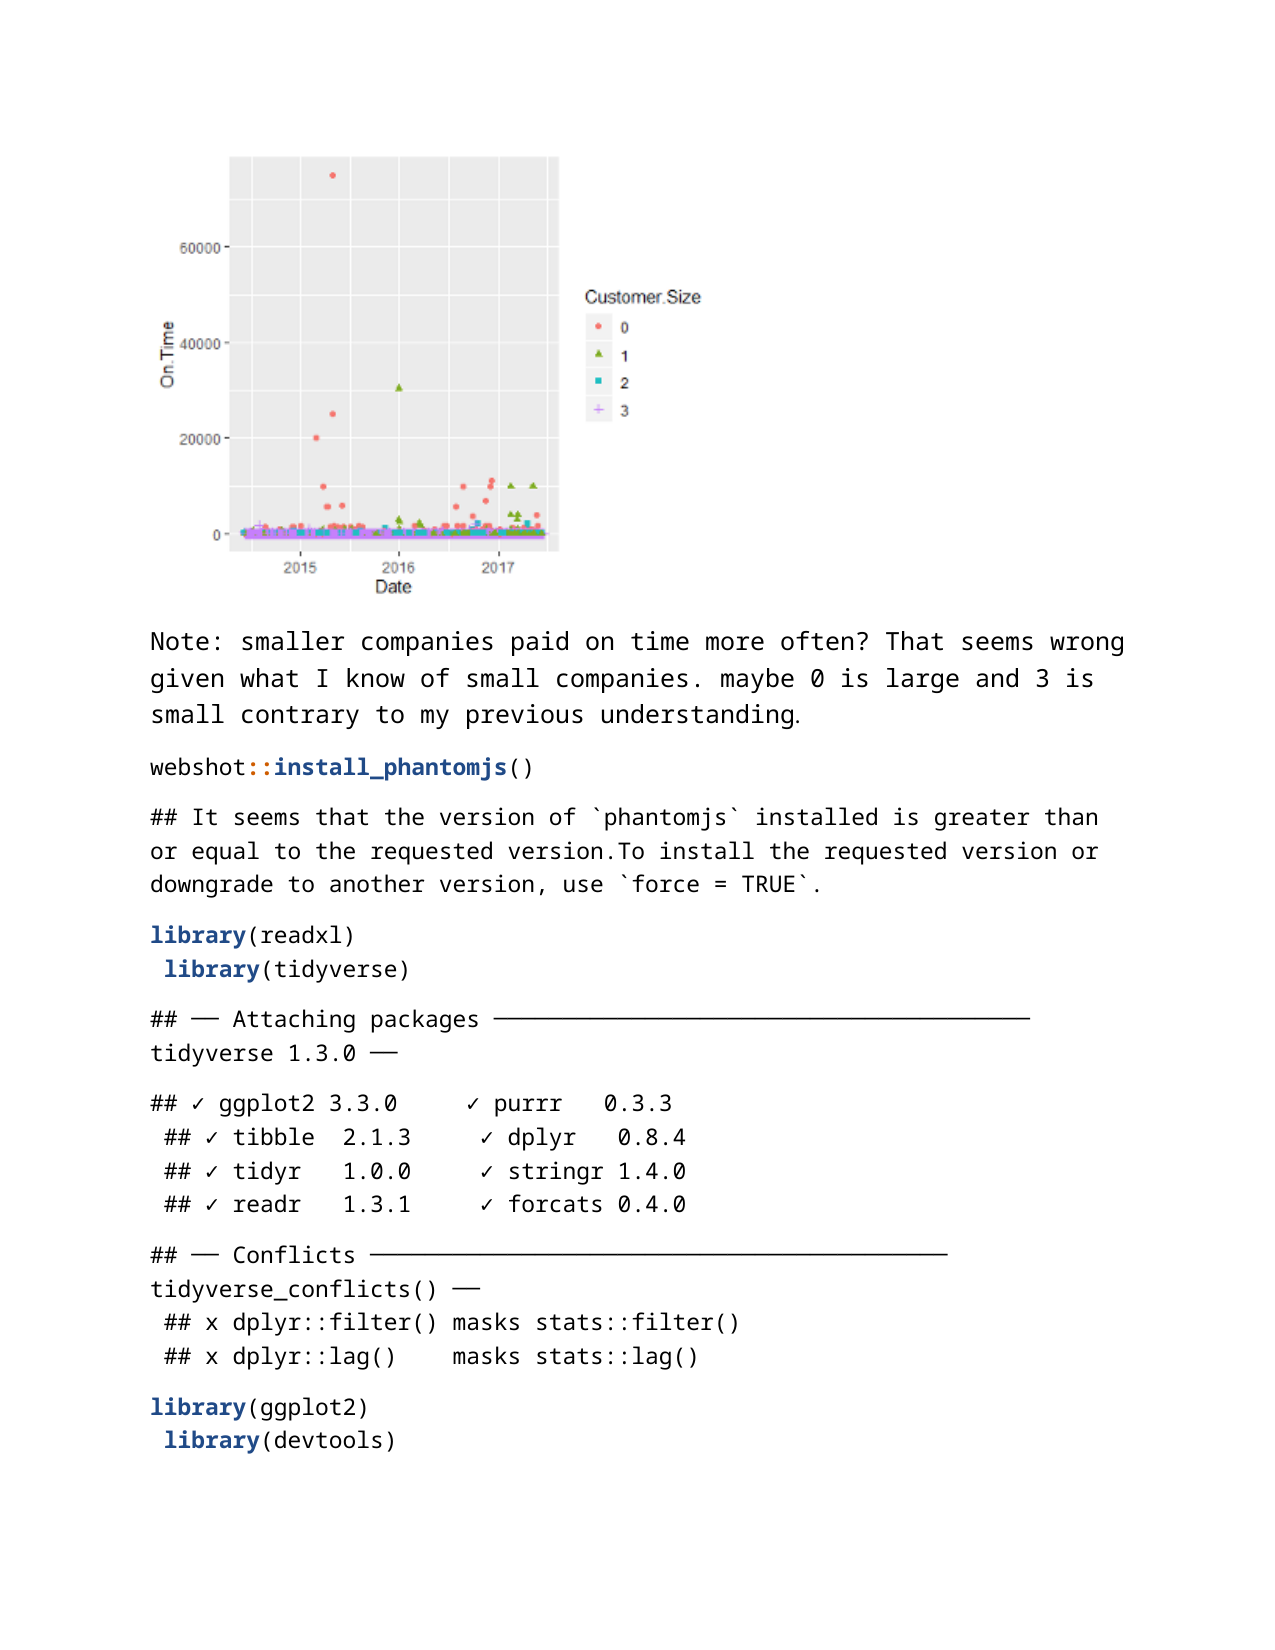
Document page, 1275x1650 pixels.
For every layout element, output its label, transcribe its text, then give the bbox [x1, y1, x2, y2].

text webshot::install_phantomjs() [150, 751, 1125, 782]
text Note: smaller companies paid on time more often? That seems wrong given what I know of small companies. maybe 0 is large and 3 is small contrary to my previous understanding. [150, 623, 1125, 731]
text library(ggplot2) library(devtools) [150, 1391, 1125, 1456]
text ## ── Attaching packages ─────────────────────────────────────── tidyverse 1.3.0 ── [150, 1003, 1125, 1068]
text library(readxl) library(tidyverse) [150, 919, 1125, 984]
text ## ── Conflicts ────────────────────────────────────────── tidyverse_conflicts() ── ## x dplyr::filter() masks stats::filter() ## x dplyr::lag() masks stats::lag() [150, 1239, 1125, 1371]
picture [150, 150, 719, 605]
text ## It seems that the version of `phantomjs` installed is greater than or equal to the requested version.To install the requested version or downgrade to another version, use `force = TRUE`. [150, 801, 1125, 900]
text ## ✓ ggplot2 3.3.0 ✓ purrr 0.3.3 ## ✓ tibble 2.1.3 ✓ dplyr 0.8.4 ## ✓ tidyr 1.0.0 ✓ stringr 1.4.0 ## ✓ readr 1.3.1 ✓ forcats 0.4.0 [150, 1087, 1125, 1220]
